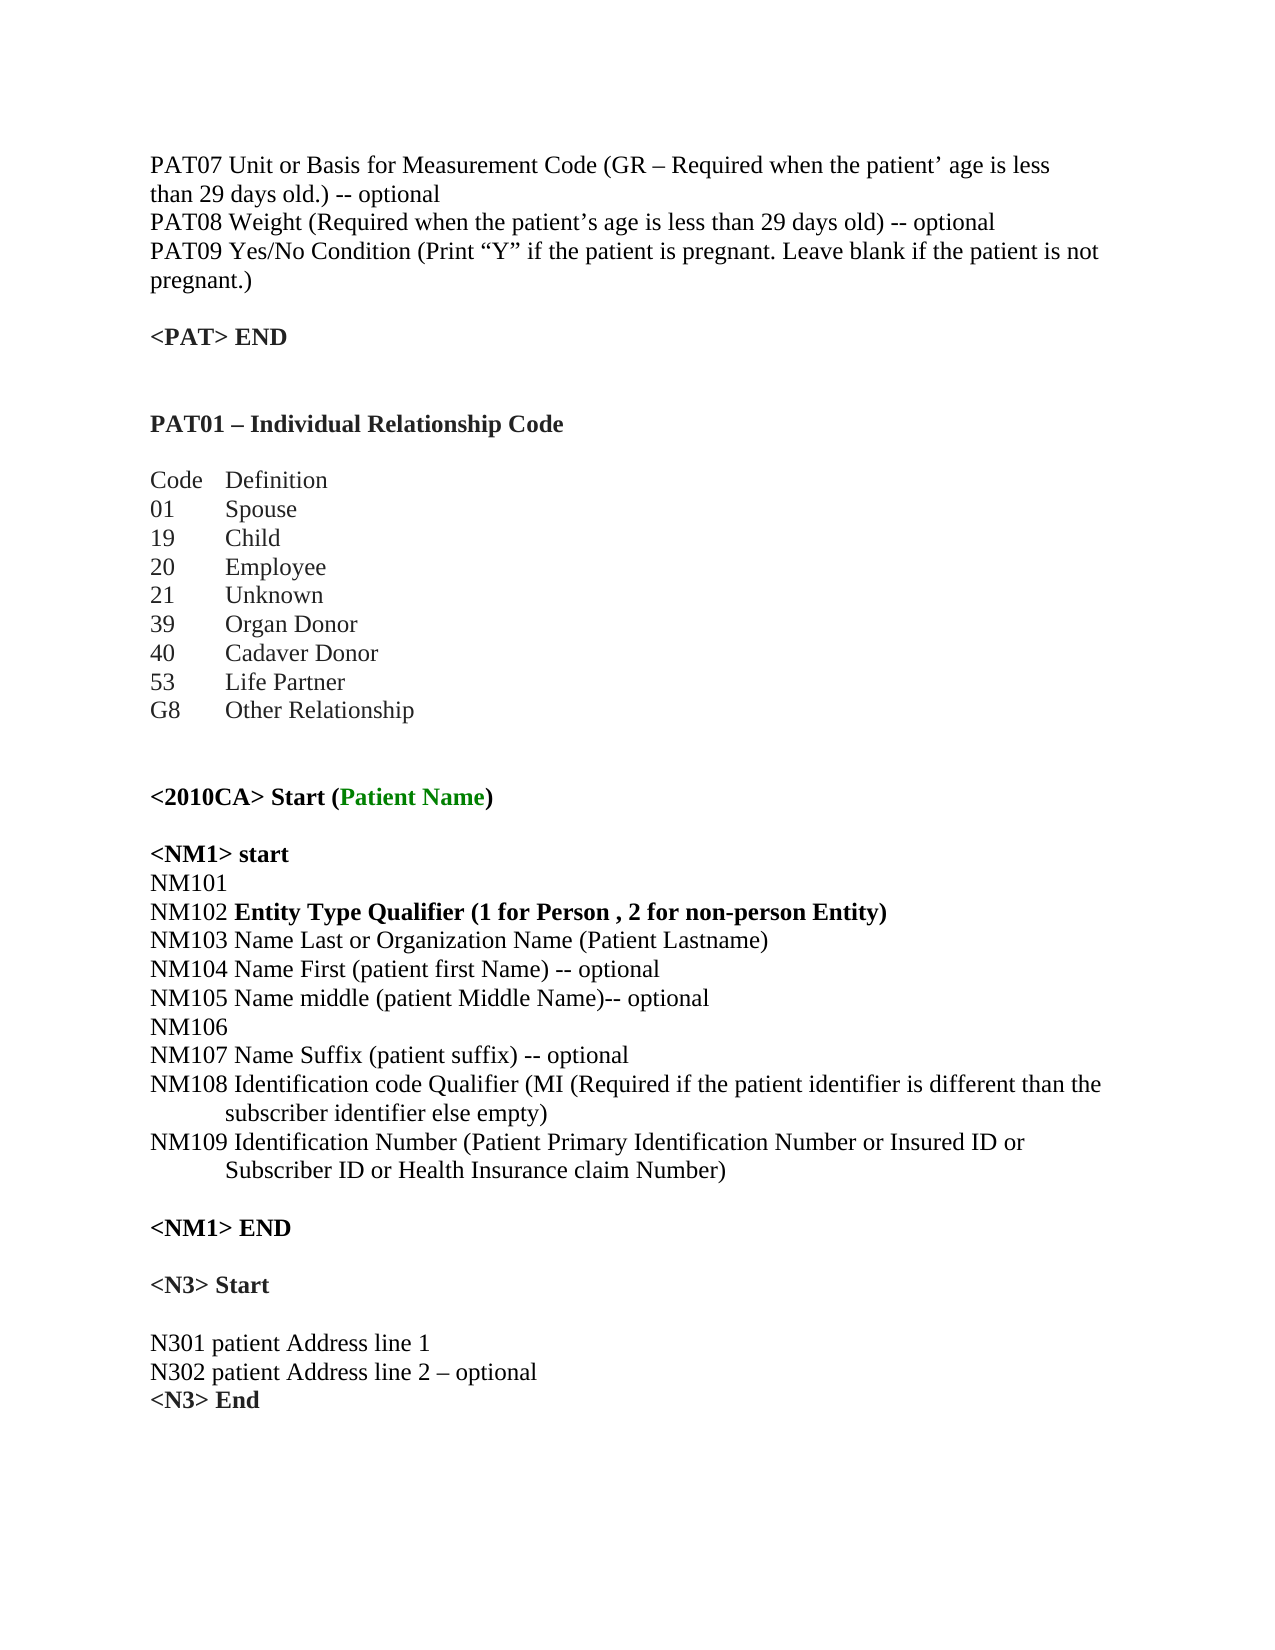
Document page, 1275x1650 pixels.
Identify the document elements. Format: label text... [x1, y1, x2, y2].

text PAT08 Weight (Required when the patient’s age is less than 29 days old) -- optional [150, 207, 1125, 236]
text PAT07 Unit or Basis for Measurement Code (GR – Required when the patient’ age is less [150, 150, 1125, 179]
text 53 Life Partner [150, 667, 1125, 696]
text NM107 Name Suffix (patient suffix) -- optional [150, 1041, 1125, 1069]
text NM102 Entity Type Qualifier (1 for Person , 2 for non-person Entity) [150, 897, 1125, 926]
text NM103 Name Last or Organization Name (Patient Lastname) [150, 926, 1125, 954]
text <2010CA> Start (Patient Name) [150, 782, 1125, 811]
text 01 Spouse [150, 494, 1125, 523]
text NM109 Identification Number (Patient Primary Identification Number or Insured ID or Subscriber ID or Health Insurance claim Number) [150, 1127, 1125, 1184]
text NM101 [150, 868, 1125, 897]
text pregnant.) [150, 265, 1125, 294]
text NM104 Name First (patient first Name) -- optional [150, 954, 1125, 983]
text NM106 [150, 1012, 1125, 1041]
text 19 Child [150, 523, 1125, 552]
text 39 Organ Donor [150, 609, 1125, 638]
text N301 patient Address line 1 [150, 1328, 1125, 1357]
text G8 Other Relationship [150, 696, 1125, 724]
text NM108 Identification code Qualifier (MI (Required if the patient identifier is different than the subscriber identifier else empty) [150, 1069, 1125, 1127]
text <N3> Start [150, 1271, 1125, 1299]
text N302 patient Address line 2 – optional [150, 1357, 1125, 1386]
text <NM1> start [150, 839, 1125, 868]
text 20 Employee [150, 552, 1125, 581]
text <N3> End [150, 1386, 1125, 1414]
text 40 Cadaver Donor [150, 638, 1125, 667]
text <NM1> END [150, 1213, 1125, 1242]
text than 29 days old.) -- optional [150, 179, 1125, 207]
text PAT01 – Individual Relationship Code [150, 409, 1125, 437]
text 21 Unknown [150, 581, 1125, 609]
text <PAT> END [150, 322, 1125, 351]
text PAT09 Yes/No Condition (Print “Y” if the patient is pregnant. Leave blank if the patient is not [150, 236, 1125, 265]
text NM105 Name middle (patient Middle Name)-- optional [150, 983, 1125, 1012]
text Code Definition [150, 466, 1125, 494]
